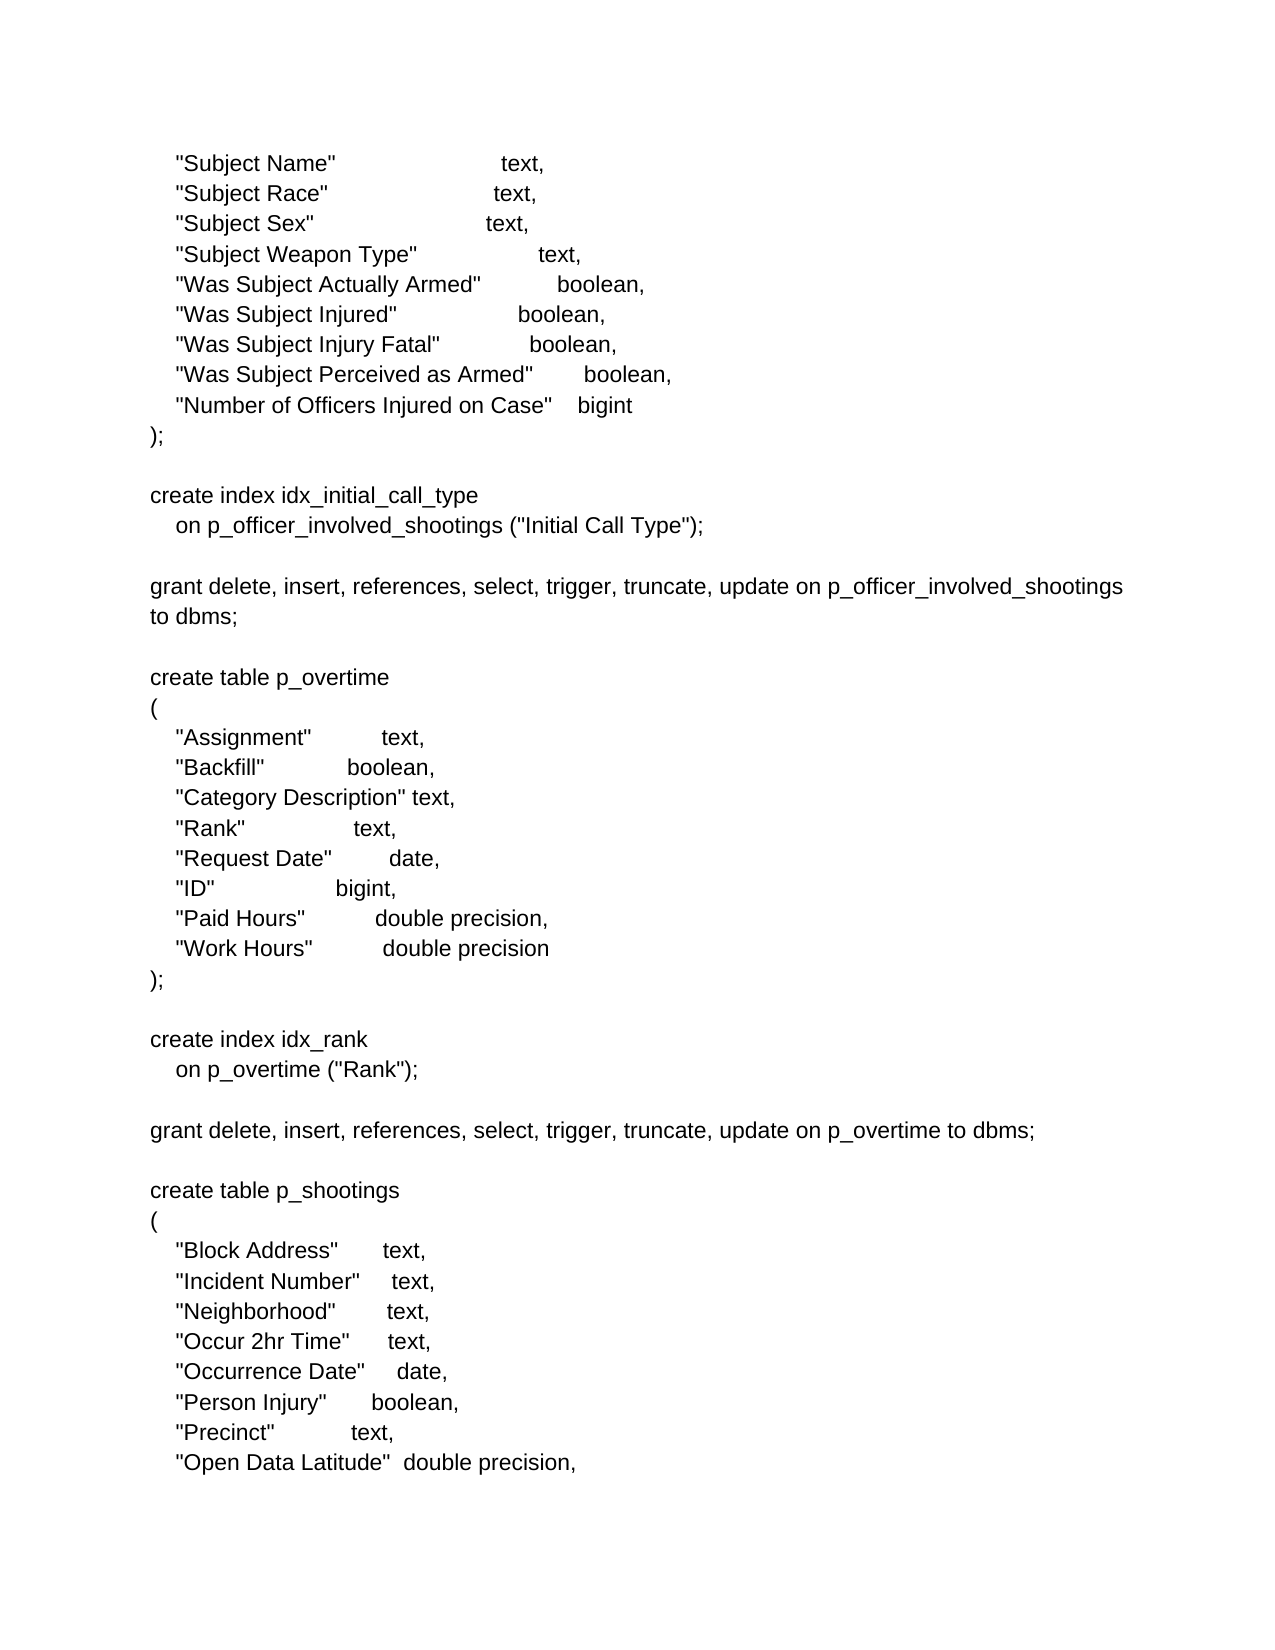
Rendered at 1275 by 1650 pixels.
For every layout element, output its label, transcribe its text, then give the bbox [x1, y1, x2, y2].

text create table p_overtime [150, 663, 1125, 690]
text ( [150, 694, 1125, 720]
text "Subject Race" text, [150, 180, 1125, 207]
text "Number of Officers Injured on Case" bigint [150, 392, 1125, 418]
text "Category Description" text, [150, 784, 1125, 811]
text "Backfill" boolean, [150, 754, 1125, 781]
text "Block Address" text, [150, 1237, 1125, 1264]
text ); [150, 422, 1125, 448]
text "ID" bigint, [150, 875, 1125, 901]
text create index idx_initial_call_type [150, 482, 1125, 509]
text "Subject Sex" text, [150, 210, 1125, 237]
text "Incident Number" text, [150, 1268, 1125, 1294]
text "Was Subject Actually Armed" boolean, [150, 271, 1125, 297]
text "Was Subject Injured" boolean, [150, 301, 1125, 327]
text "Was Subject Injury Fatal" boolean, [150, 331, 1125, 358]
text "Was Subject Perceived as Armed" boolean, [150, 361, 1125, 388]
text "Paid Hours" double precision, [150, 905, 1125, 932]
text grant delete, insert, references, select, trigger, truncate, update on p_officer_involved_shootings to dbms; [150, 573, 1125, 629]
text create index idx_rank [150, 1026, 1125, 1052]
text "Person Injury" boolean, [150, 1388, 1125, 1415]
text "Subject Name" text, [150, 150, 1125, 176]
text grant delete, insert, references, select, trigger, truncate, update on p_overtime to dbms; [150, 1117, 1125, 1143]
text on p_officer_involved_shootings ("Initial Call Type"); [150, 512, 1125, 539]
text "Occurrence Date" date, [150, 1358, 1125, 1385]
text ( [150, 1207, 1125, 1234]
text "Occur 2hr Time" text, [150, 1328, 1125, 1354]
text create table p_shootings [150, 1177, 1125, 1203]
text "Work Hours" double precision [150, 935, 1125, 962]
text "Assignment" text, [150, 724, 1125, 750]
text "Rank" text, [150, 814, 1125, 841]
text "Request Date" date, [150, 845, 1125, 871]
text on p_overtime ("Rank"); [150, 1056, 1125, 1083]
text ); [150, 966, 1125, 992]
text "Precinct" text, [150, 1419, 1125, 1445]
text "Neighborhood" text, [150, 1298, 1125, 1324]
text "Subject Weapon Type" text, [150, 241, 1125, 267]
text "Open Data Latitude" double precision, [150, 1449, 1125, 1475]
